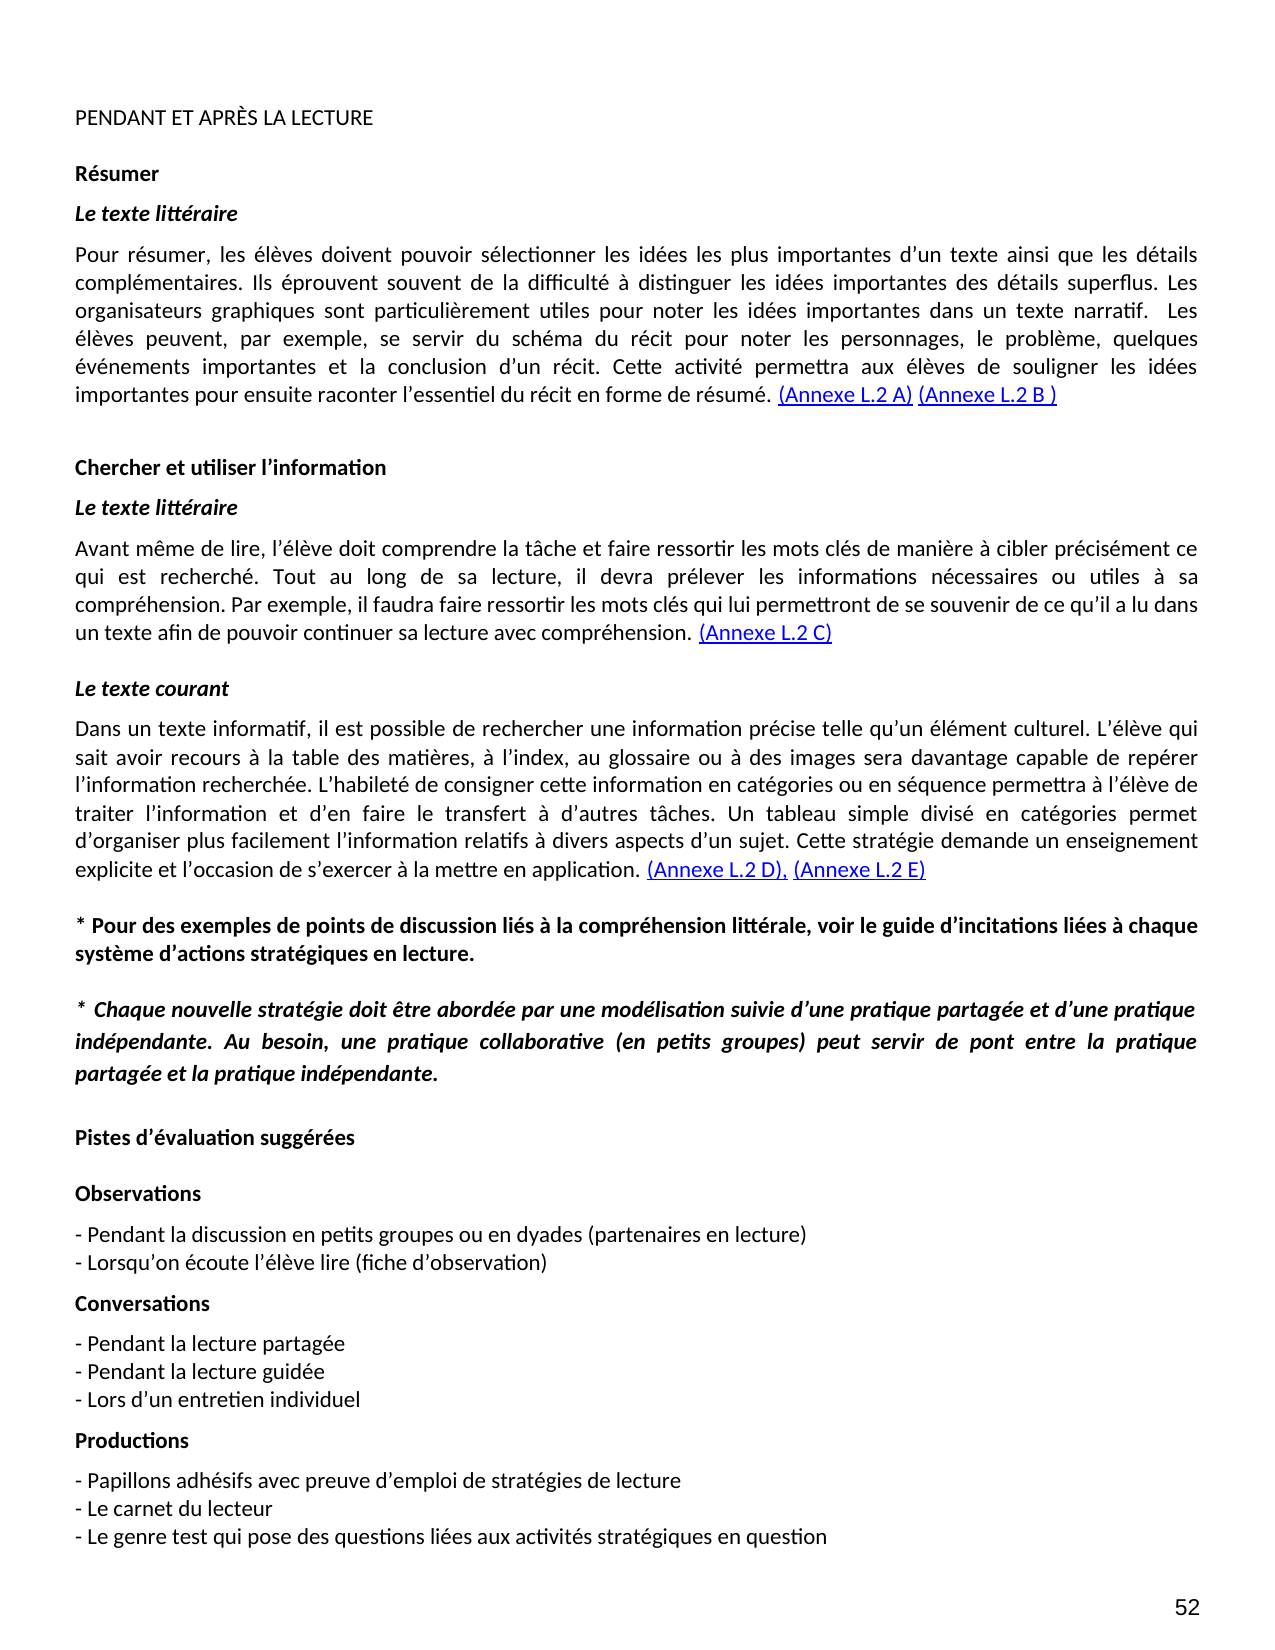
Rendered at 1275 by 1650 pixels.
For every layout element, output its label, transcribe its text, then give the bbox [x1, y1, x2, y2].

text - Pendant la lecture guidée [75, 1357, 1200, 1385]
text - Le carnet du lecteur [75, 1494, 1200, 1522]
text - Lors d’un entretien individuel [75, 1385, 1200, 1413]
text Productions [75, 1426, 1200, 1454]
text - Le genre test qui pose des questions liées aux activités stratégiques en question [75, 1522, 1200, 1550]
text Pistes d’évaluation suggérées [75, 1123, 1200, 1152]
text Le texte littéraire [75, 493, 1200, 521]
text Dans un texte informatif, il est possible de rechercher une information précise telle qu’un élément culturel. L’élève qui sait avoir recours à la table des matières, à l’index, au glossaire ou à des images sera davantage capable de repérer l’information recherchée. L’habileté de consigner cette information en catégories ou en séquence permettra à l’élève de traiter l’information et d’en faire le transfert à d’autres tâches. Un tableau simple divisé en catégories permet d’organiser plus facilement l’information relatifs à divers aspects d’un sujet. Cette stratégie demande un enseignement explicite et l’occasion de s’exercer à la mettre en application. (Annexe L.2 D), (Annexe L.2 E) [75, 714, 1200, 883]
text Avant même de lire, l’élève doit comprendre la tâche et faire ressortir les mots clés de manière à cibler précisément ce qui est recherché. Tout au long de sa lecture, il devra prélever les informations nécessaires ou utiles à sa compréhension. Par exemple, il faudra faire ressortir les mots clés qui lui permettront de se souvenir de ce qu’il a lu dans un texte afin de pouvoir continuer sa lecture avec compréhension. (Annexe L.2 C) [75, 534, 1200, 646]
text Le texte littéraire [75, 199, 1200, 228]
text PENDANT ET APRÈS LA LECTURE [75, 103, 1200, 131]
text * Pour des exemples de points de discussion liés à la compréhension littérale, voir le guide d’incitations liées à chaque système d’actions stratégiques en lecture. [75, 911, 1200, 967]
text - Lorsqu’on écoute l’élève lire (fiche d’observation) [75, 1248, 1200, 1276]
text Chercher et utiliser l’information [75, 453, 1200, 481]
text - Pendant la discussion en petits groupes ou en dyades (partenaires en lecture) [75, 1220, 1200, 1248]
text Observations [75, 1179, 1200, 1208]
text * Chaque nouvelle stratégie doit être abordée par une modélisation suivie d’une pratique partagée et d’une pratique indépendante. Au besoin, une pratique collaborative (en petits groupes) peut servir de pont entre la pratique partagée et la pratique indépendante. [75, 995, 1200, 1087]
text Pour résumer, les élèves doivent pouvoir sélectionner les idées les plus importantes d’un texte ainsi que les détails complémentaires. Ils éprouvent souvent de la difficulté à distinguer les idées importantes des détails superflus. Les organisateurs graphiques sont particulièrement utiles pour noter les idées importantes dans un texte narratif. Les élèves peuvent, par exemple, se servir du schéma du récit pour noter les personnages, le problème, quelques événements importantes et la conclusion d’un récit. Cette activité permettra aux élèves de souligner les idées importantes pour ensuite raconter l’essentiel du récit en forme de résumé. (Annexe L.2 A) (Annexe L.2 B ) [75, 240, 1200, 408]
text - Papillons adhésifs avec preuve d’emploi de stratégies de lecture [75, 1466, 1200, 1494]
text - Pendant la lecture partagée [75, 1329, 1200, 1357]
text Résumer [75, 159, 1200, 187]
text Le texte courant [75, 674, 1200, 702]
text Conversations [75, 1289, 1200, 1317]
